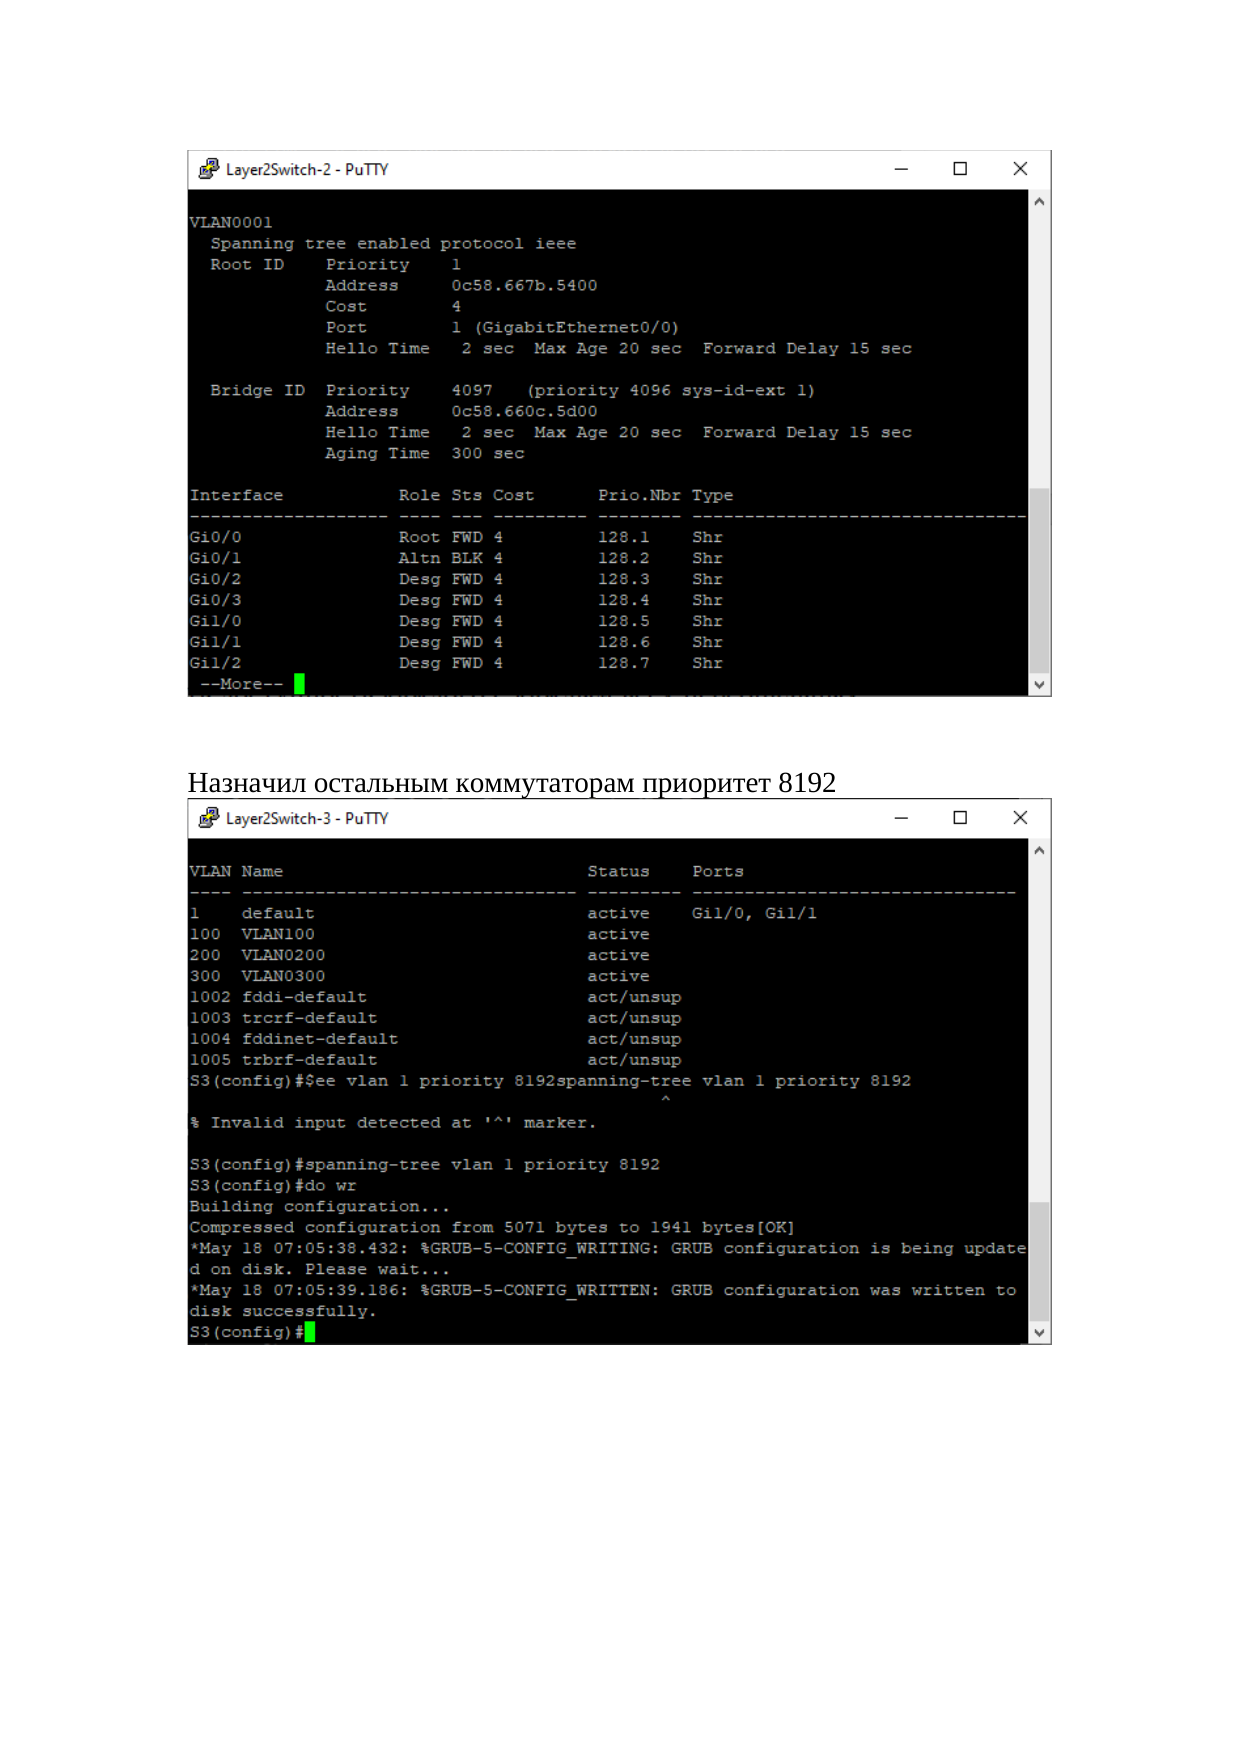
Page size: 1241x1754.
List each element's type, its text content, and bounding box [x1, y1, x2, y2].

picture [187, 798, 1052, 1345]
picture [187, 150, 1052, 697]
text Назначил остальным коммутаторам приоритет 8192 [187, 765, 1053, 798]
